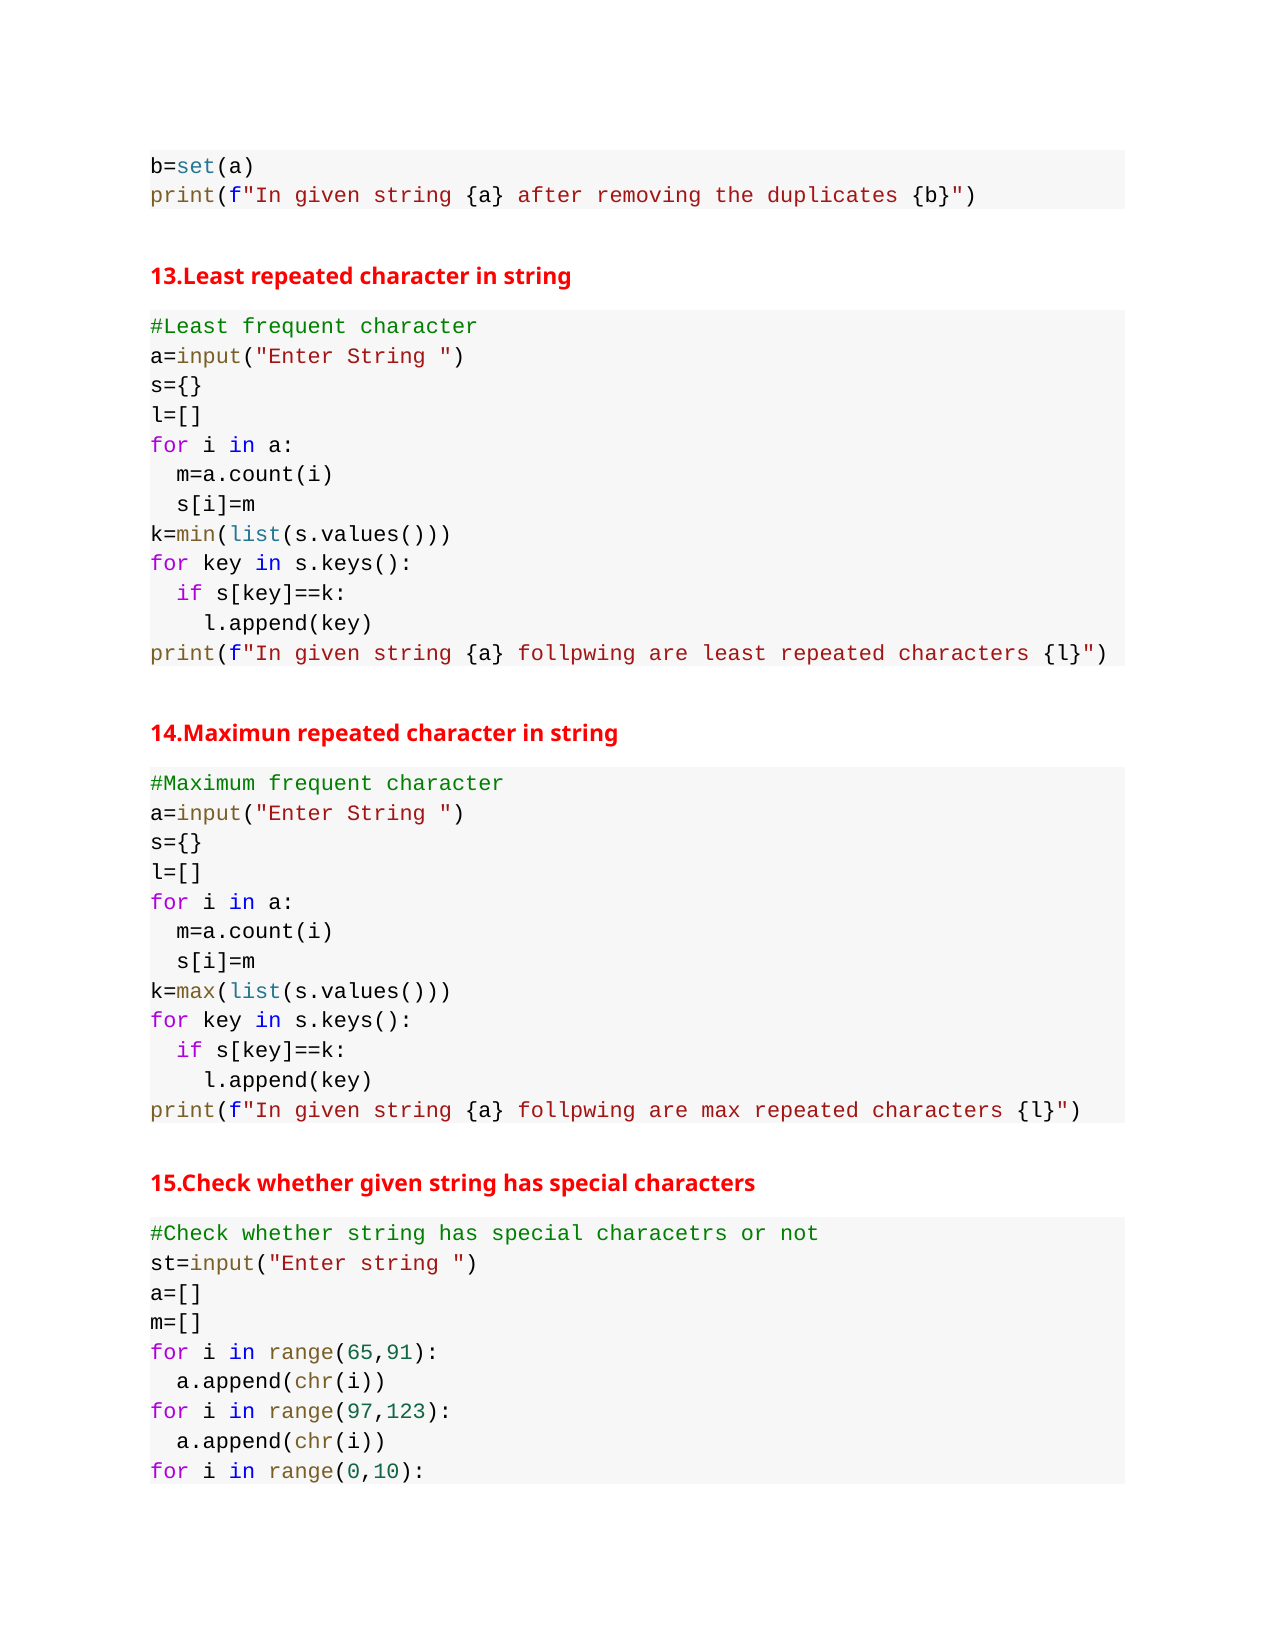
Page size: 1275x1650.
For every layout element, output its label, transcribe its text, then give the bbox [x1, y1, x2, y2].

text l=[] [150, 399, 1125, 429]
text b=set(a) [150, 150, 1125, 180]
text for key in s.keys(): [150, 1005, 1125, 1034]
text print(f"In given string {a} follpwing are least repeated characters {l}") [150, 637, 1125, 666]
text l=[] [150, 856, 1125, 886]
text a.append(chr(i)) [150, 1366, 1125, 1396]
text k=max(list(s.values())) [150, 975, 1125, 1005]
text for i in range(65,91): [150, 1336, 1125, 1366]
text a.append(chr(i)) [150, 1425, 1125, 1455]
text for i in a: [150, 886, 1125, 916]
text m=a.count(i) [150, 916, 1125, 945]
text #Check whether string has special characetrs or not [150, 1217, 1125, 1247]
text #Maximum frequent character [150, 767, 1125, 797]
text for key in s.keys(): [150, 548, 1125, 577]
text a=[] [150, 1277, 1125, 1306]
text a=input("Enter String ") [150, 797, 1125, 827]
text k=min(list(s.values())) [150, 518, 1125, 548]
text s[i]=m [150, 945, 1125, 975]
text #Least frequent character [150, 310, 1125, 340]
text m=a.count(i) [150, 459, 1125, 488]
text for i in range(97,123): [150, 1396, 1125, 1425]
text st=input("Enter string ") [150, 1247, 1125, 1277]
text print(f"In given string {a} after removing the duplicates {b}") [150, 180, 1125, 209]
text l.append(key) [150, 1064, 1125, 1094]
text a=input("Enter String ") [150, 340, 1125, 369]
text if s[key]==k: [150, 577, 1125, 607]
text for i in range(0,10): [150, 1455, 1125, 1484]
text 15.Check whether given string has special characters [150, 1167, 1125, 1198]
text 13.Least repeated character in string [150, 260, 1125, 291]
text s={} [150, 827, 1125, 856]
text print(f"In given string {a} follpwing are max repeated characters {l}") [150, 1094, 1125, 1123]
text s={} [150, 369, 1125, 399]
text s[i]=m [150, 488, 1125, 518]
text l.append(key) [150, 607, 1125, 637]
text for i in a: [150, 429, 1125, 459]
text m=[] [150, 1306, 1125, 1336]
text 14.Maximun repeated character in string [150, 717, 1125, 748]
text if s[key]==k: [150, 1034, 1125, 1064]
